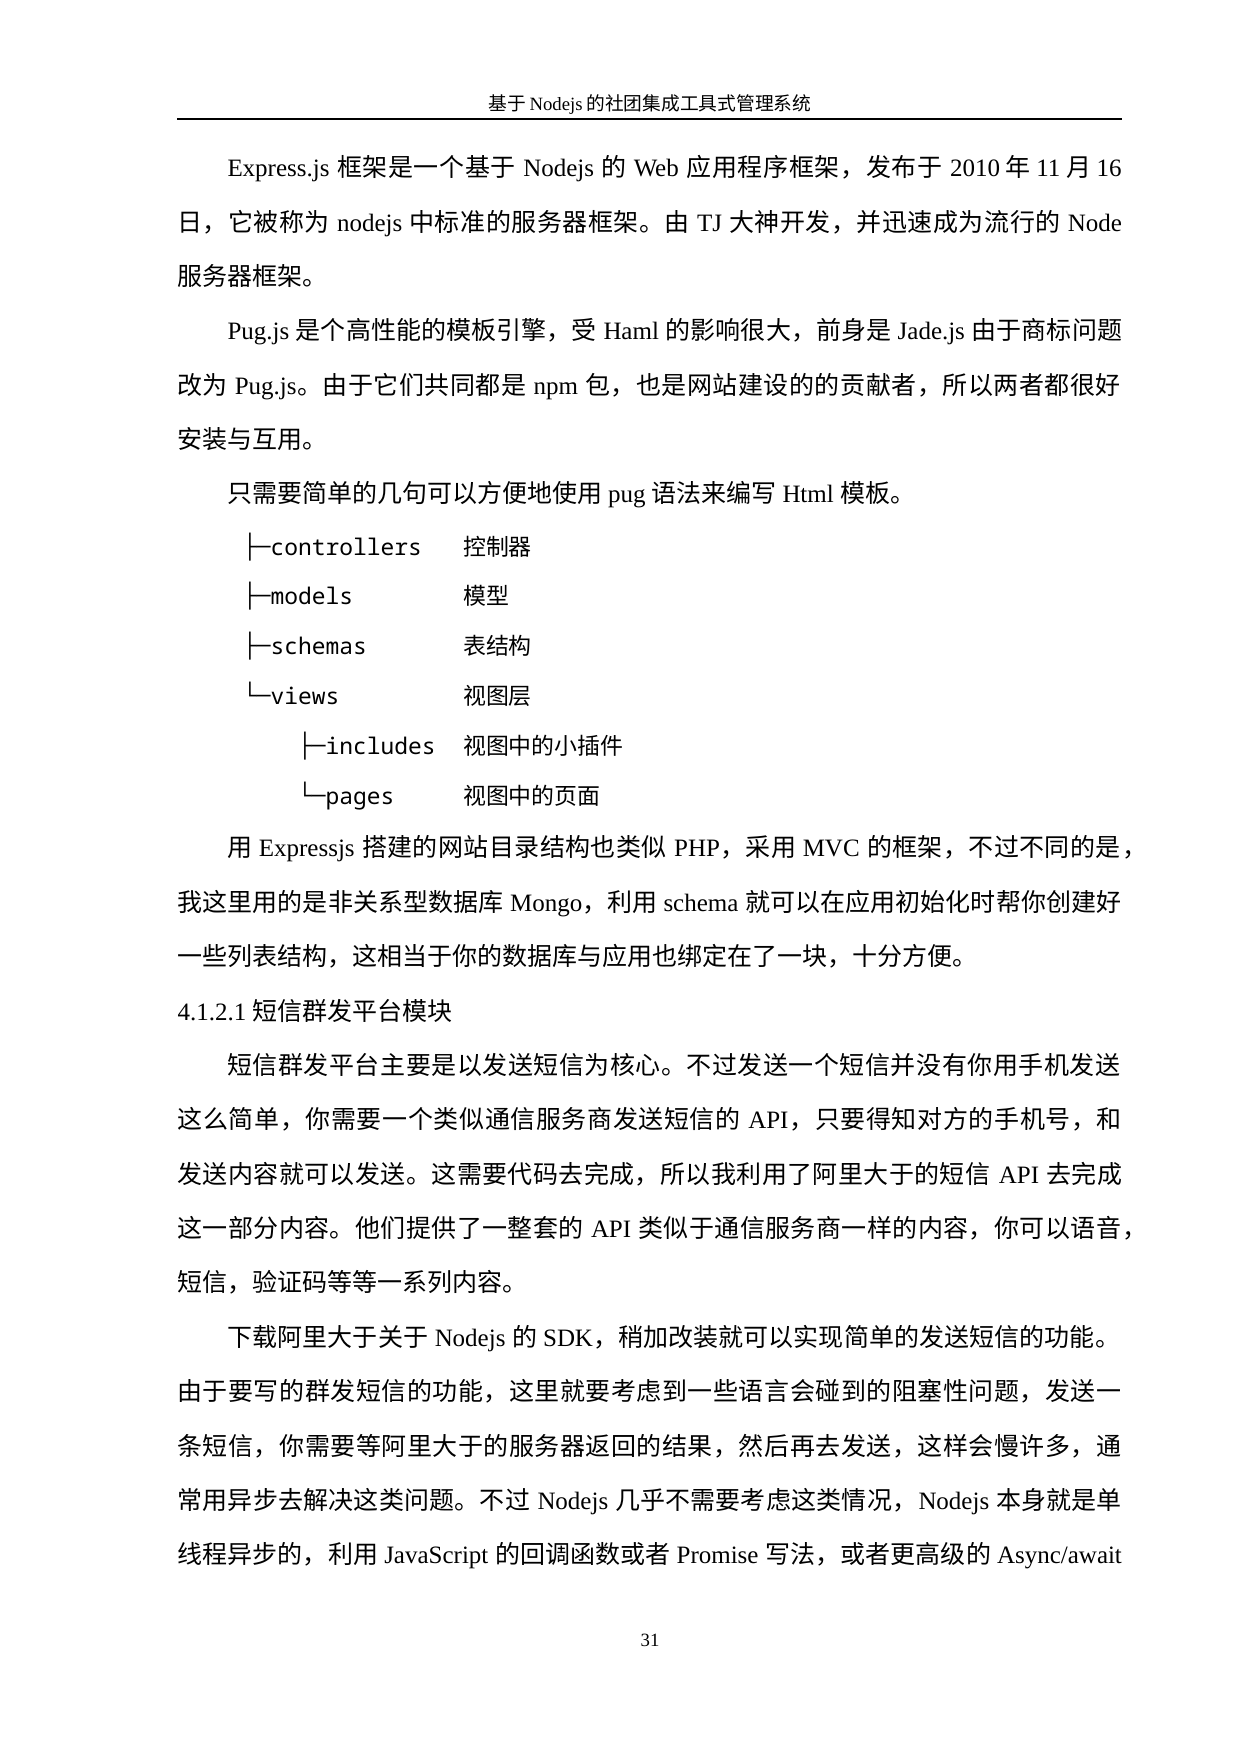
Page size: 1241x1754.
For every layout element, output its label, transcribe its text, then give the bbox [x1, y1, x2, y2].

text 短信群发平台主要是以发送短信为核心。不过发送一个短信并没有你用手机发送这么简单，你需要一个类似通信服务商发送短信的 API，只要得知对方的手机号，和发送内容就可以发送。这需要代码去完成，所以我利用了阿里大于的短信 API 去完成这一部分内容。他们提供了一整套的 API 类似于通信服务商一样的内容，你可以语音，短信，验证码等等一系列内容。 [177, 1045, 1122, 1299]
text 用 Expressjs 搭建的网站目录结构也类似 PHP，采用 MVC 的框架，不过不同的是，我这里用的是非关系型数据库 Mongo，利用 schema 就可以在应用初始化时帮你创建好一些列表结构，这相当于你的数据库与应用也绑定在了一块，十分方便。 [177, 828, 1122, 973]
text ├─controllers 控制器 ├─models 模型 ├─schemas 表结构 └─views 视图层 ├─includes 视图中的小插件 └─pages 视图中的页面 [243, 528, 1122, 811]
text 只需要简单的几句可以方便地使用 pug 语法来编写 Html 模板。 [177, 474, 1122, 510]
text Pug.js 是个高性能的模板引擎，受 Haml 的影响很大，前身是 Jade.js 由于商标问题改为 Pug.js。由于它们共同都是 npm 包，也是网站建设的的贡献者，所以两者都很好安装与互用。 [177, 311, 1122, 456]
subtitle 短信群发平台模块 [177, 991, 1122, 1027]
text Express.js 框架是一个基于 Nodejs 的 Web 应用程序框架，发布于 2010年11月16日，它被称为 nodejs 中标准的服务器框架。由 TJ 大神开发，并迅速成为流行的 Node 服务器框架。 [177, 148, 1122, 293]
